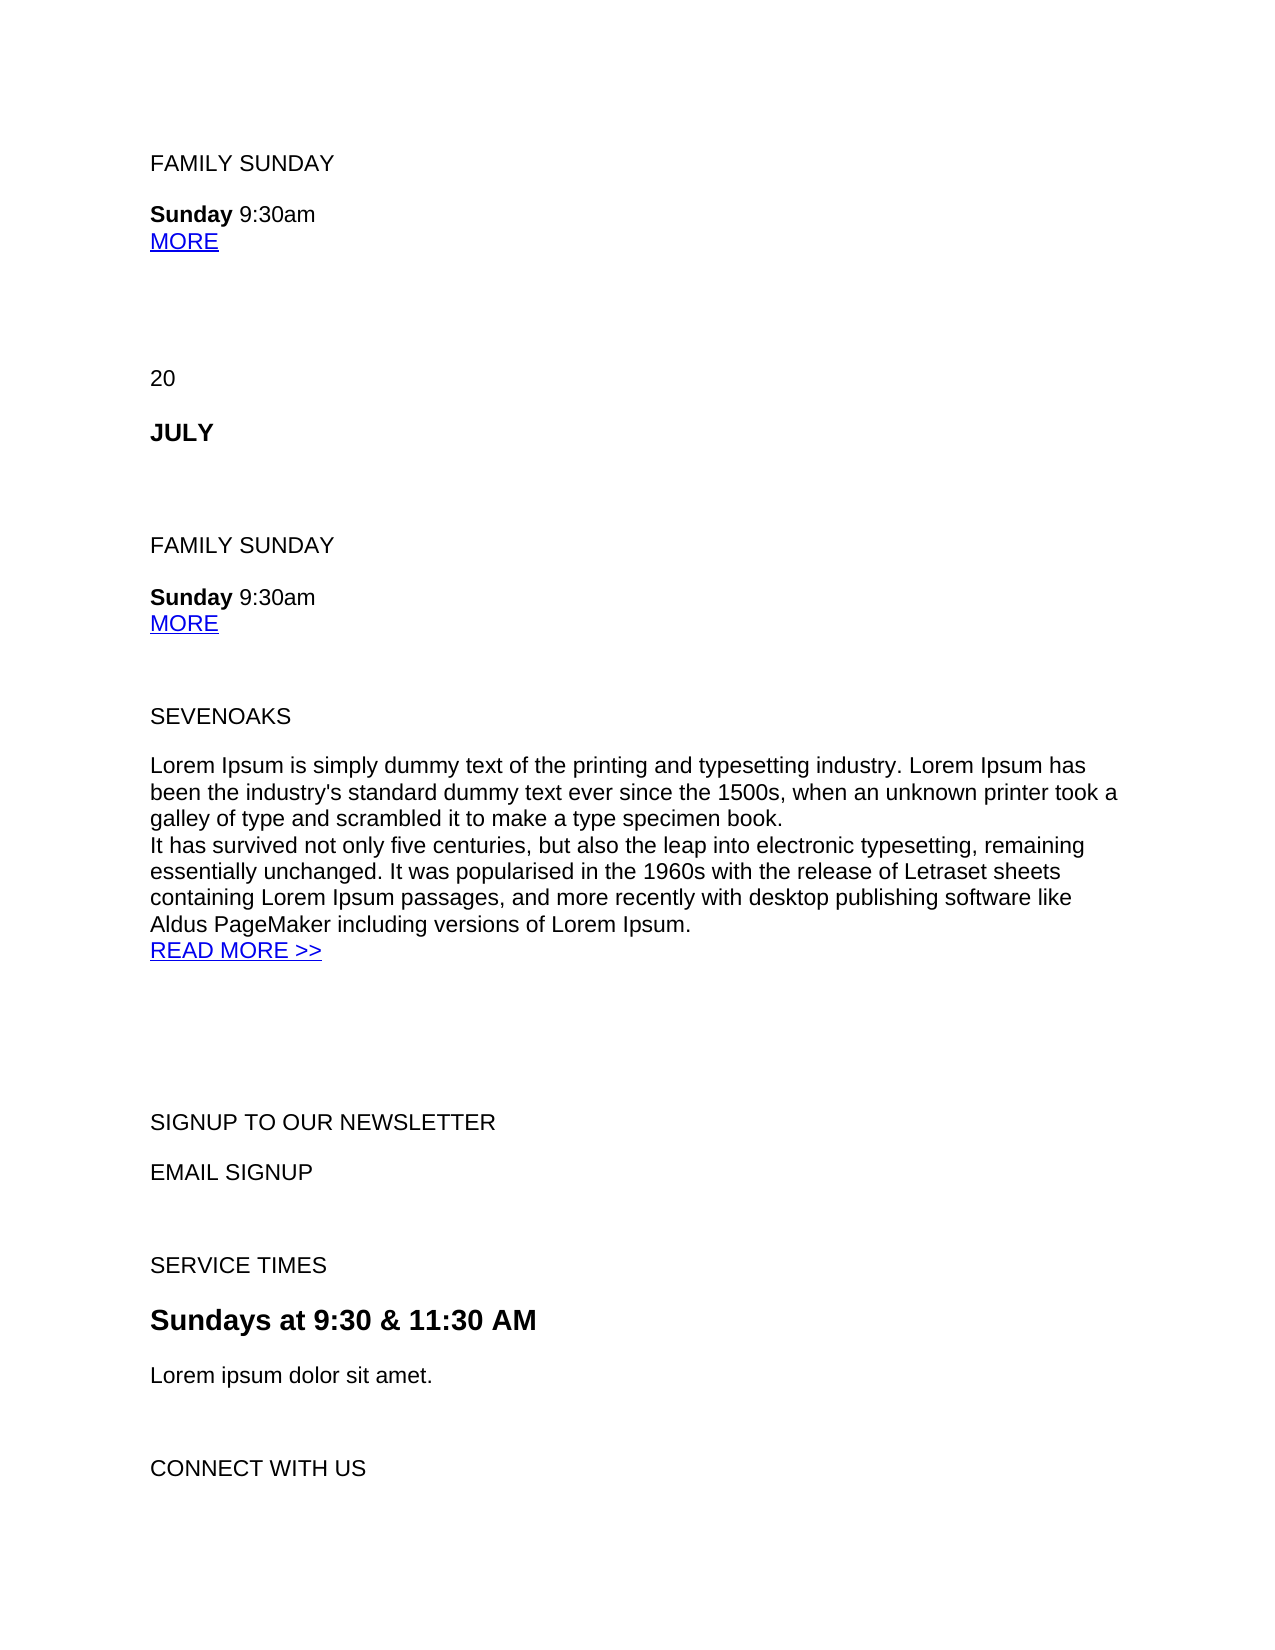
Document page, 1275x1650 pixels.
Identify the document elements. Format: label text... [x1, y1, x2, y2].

text Lorem Ipsum is simply dummy text of the printing and typesetting industry. Lorem Ipsum has been the industry's standard dummy text ever since the 1500s, when an unknown printer took a galley of type and scrambled it to make a type specimen book. [150, 752, 1125, 832]
text MORE [150, 610, 1125, 636]
text Sunday 9:30am [150, 201, 1125, 228]
text SERVICE TIMES [150, 1252, 1125, 1278]
text FAMILY SUNDAY [150, 532, 1125, 558]
text SIGNUP TO OUR NEWSLETTER [150, 1109, 1125, 1135]
text CONNECT WITH US [150, 1454, 1125, 1481]
text 20 [150, 365, 1125, 392]
text EMAIL SIGNUP [150, 1159, 1125, 1185]
subtitle JULY [150, 418, 1125, 447]
text MORE [150, 228, 1125, 254]
text FAMILY SUNDAY [150, 150, 1125, 176]
text Lorem ipsum dolor sit amet. [150, 1362, 1125, 1388]
subtitle Sundays at 9:30 & 11:30 AM [150, 1303, 1125, 1337]
text Sunday 9:30am [150, 583, 1125, 610]
text SEVENOAKS [150, 703, 1125, 729]
text READ MORE >> [150, 937, 1125, 963]
text It has survived not only five centuries, but also the leap into electronic typesetting, remaining essentially unchanged. It was popularised in the 1960s with the release of Letraset sheets containing Lorem Ipsum passages, and more recently with desktop publishing software like Aldus PageMaker including versions of Lorem Ipsum. [150, 832, 1125, 937]
